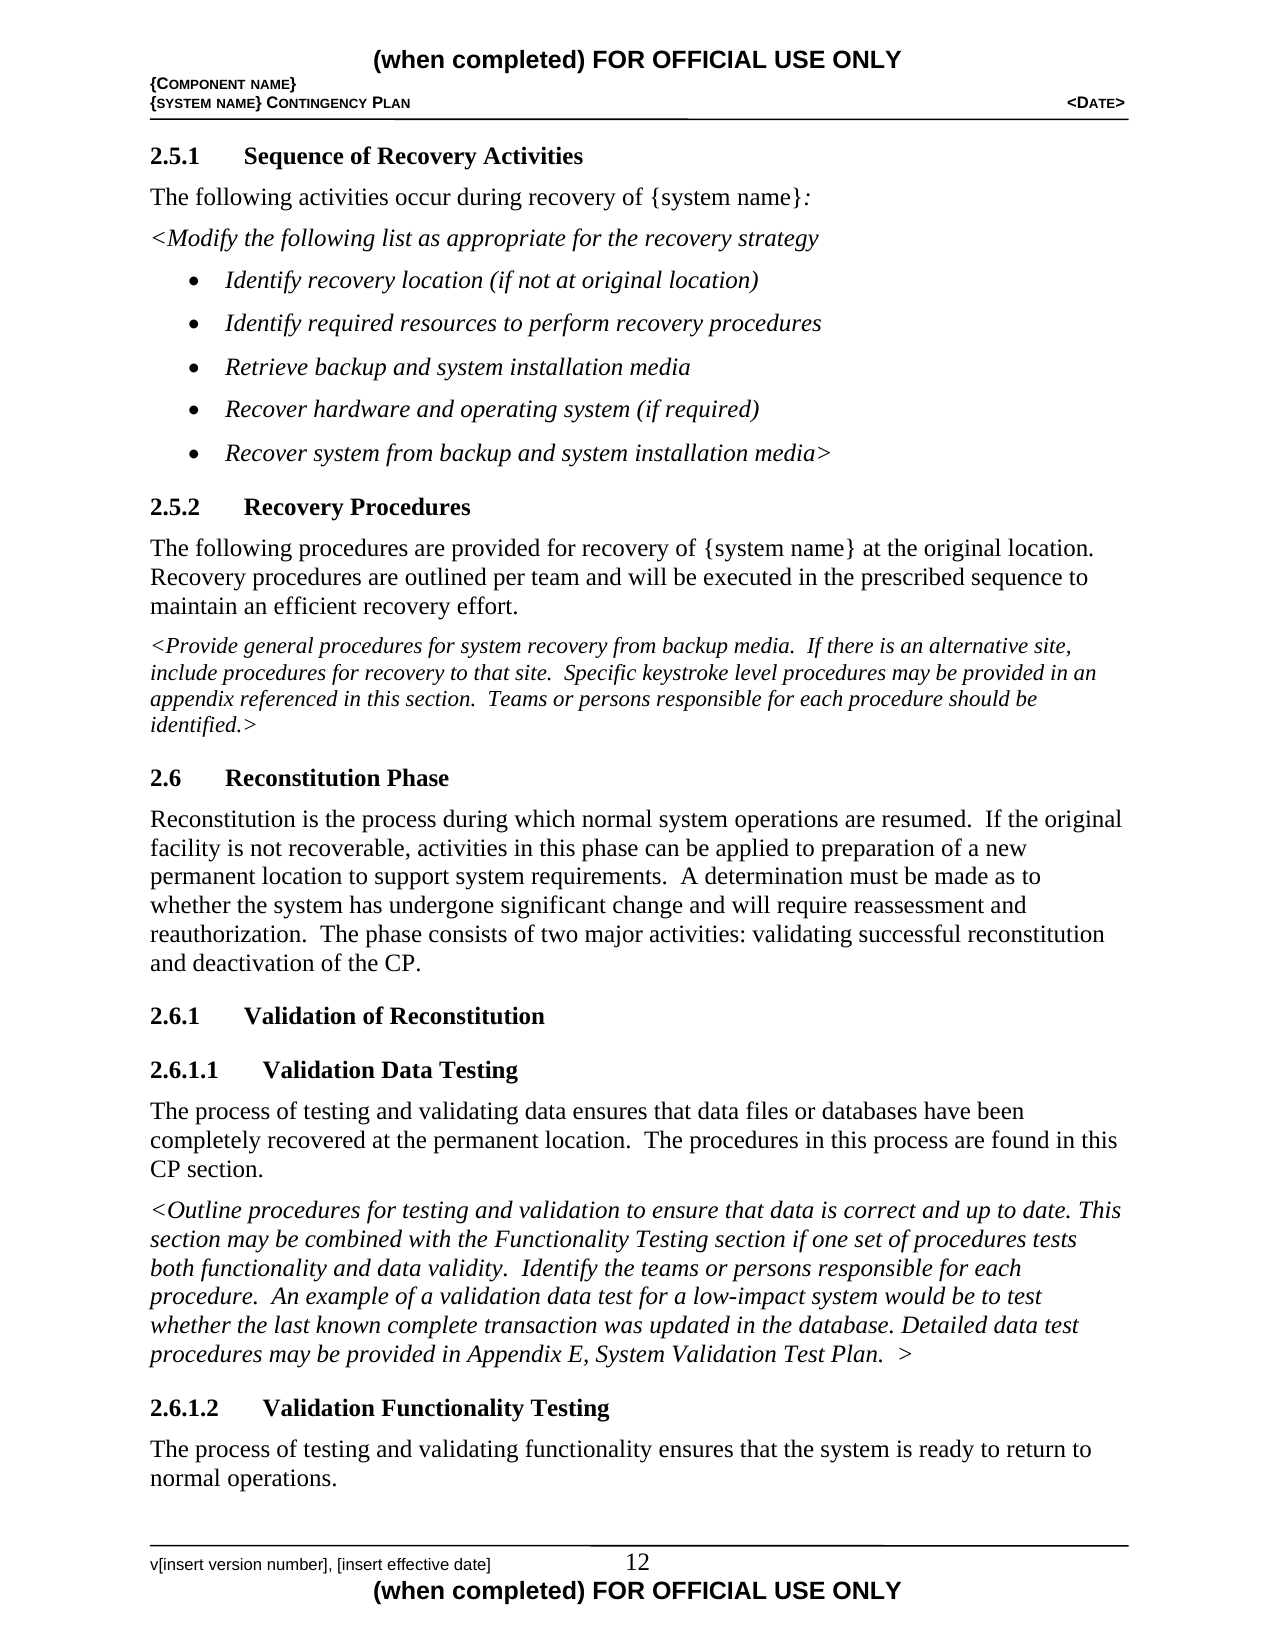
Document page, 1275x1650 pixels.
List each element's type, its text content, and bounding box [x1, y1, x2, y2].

text Reconstitution is the process during which normal system operations are resumed. If the original facility is not recoverable, activities in this phase can be applied to preparation of a new permanent location to support system requirements. A determination must be made as to whether the system has undergone significant change and will require reassessment and reauthorization. The phase consists of two major activities: validating successful reconstitution and deactivation of the CP. [150, 804, 1125, 976]
subtitle Sequence of Recovery Activities [150, 141, 1125, 169]
list <Provide general procedures for system recovery from backup media. If there is an alternative site, include procedures for recovery to that site. Specific keystroke level procedures may be provided in an appendix referenced in this section. Teams or persons responsible for each procedure should be identified.> [150, 632, 1125, 738]
text The process of testing and validating data ensures that data files or databases have been completely recovered at the permanent location. The procedures in this process are found in this CP section. [150, 1096, 1125, 1183]
text The following procedures are provided for recovery of {system name} at the original location. Recovery procedures are outlined per team and will be executed in the prescribed sequence to maintain an efficient recovery effort. [150, 533, 1125, 620]
list Recover hardware and operating system (if required) [187, 394, 1125, 424]
subtitle Recovery Procedures [150, 492, 1125, 521]
list Identify required resources to perform recovery procedures [187, 308, 1125, 338]
subtitle Reconstitution Phase [150, 763, 1125, 791]
list Recover system from backup and system installation media> [187, 437, 1125, 467]
subtitle Validation of Reconstitution [150, 1001, 1125, 1030]
text <Outline procedures for testing and validation to ensure that data is correct and up to date. This section may be combined with the Functionality Testing section if one set of procedures tests both functionality and data validity. Identify the teams or persons responsible for each procedure. An example of a validation data test for a low-impact system would be to test whether the last known complete transaction was updated in the database. Detailed data test procedures may be provided in Appendix E, System Validation Test Plan. > [150, 1195, 1125, 1368]
list Identify recovery location (if not at original location) [187, 264, 1125, 295]
text <Modify the following list as appropriate for the recovery strategy [150, 223, 1125, 252]
subtitle Validation Data Testing [150, 1055, 1125, 1084]
subtitle Validation Functionality Testing [150, 1393, 1125, 1421]
list Retrieve backup and system installation media [187, 351, 1125, 381]
text The following activities occur during recovery of {system name}: [150, 182, 1125, 211]
text The process of testing and validating functionality ensures that the system is ready to return to normal operations. [150, 1434, 1125, 1491]
